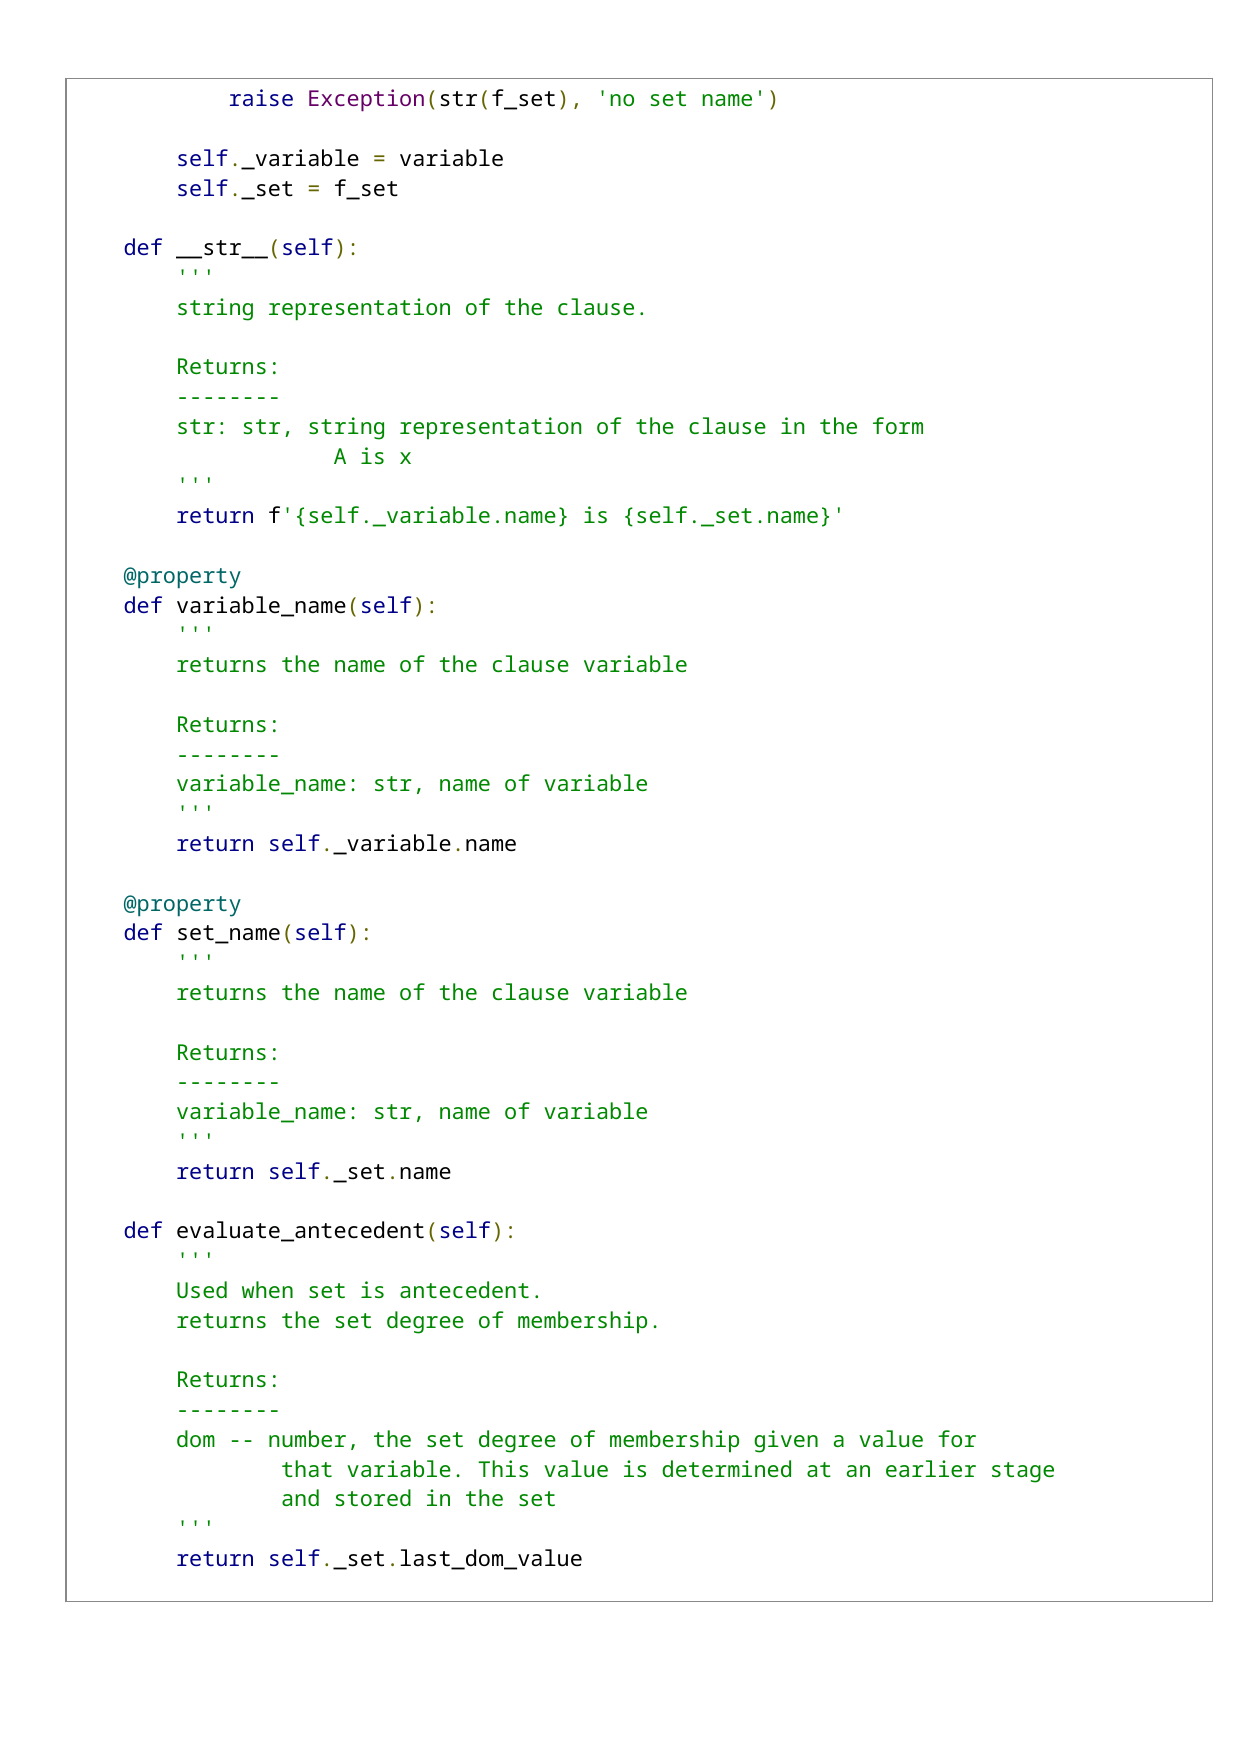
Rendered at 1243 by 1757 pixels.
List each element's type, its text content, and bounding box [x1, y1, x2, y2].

text dom -- number, the set degree of membership given a value for [71, 1424, 1207, 1453]
text -------- [71, 381, 1207, 411]
text -------- [71, 738, 1207, 768]
text Returns: [71, 709, 1207, 738]
text Returns: [71, 351, 1207, 381]
text @property [71, 560, 1207, 589]
text str: str, string representation of the clause in the form [71, 411, 1207, 441]
text variable_name: str, name of variable [71, 768, 1207, 798]
text return f'{self._variable.name} is {self._set.name}' [71, 500, 1207, 530]
text -------- [71, 1066, 1207, 1096]
text @property [71, 887, 1207, 917]
text self._set = f_set [71, 172, 1207, 202]
text returns the name of the clause variable [71, 649, 1207, 679]
text raise Exception(str(f_set), 'no set name') [67, 79, 1212, 113]
text def evaluate_antecedent(self): [71, 1215, 1207, 1245]
text return self._set.last_dom_value [71, 1543, 1207, 1573]
text ''' [71, 1513, 1207, 1543]
text ''' [71, 1126, 1207, 1156]
text returns the name of the clause variable [71, 977, 1207, 1007]
text ''' [71, 470, 1207, 500]
text ''' [71, 262, 1207, 292]
text Used when set is antecedent. [71, 1275, 1207, 1304]
text def set_name(self): [71, 917, 1207, 947]
text return self._variable.name [71, 828, 1207, 858]
text and stored in the set [71, 1483, 1207, 1513]
text ''' [71, 1245, 1207, 1275]
text variable_name: str, name of variable [71, 1096, 1207, 1126]
text ''' [71, 798, 1207, 828]
text return self._set.name [71, 1156, 1207, 1185]
text Returns: [71, 1364, 1207, 1394]
text A is x [71, 441, 1207, 470]
text Returns: [71, 1036, 1207, 1066]
text def __str__(self): [71, 232, 1207, 262]
text ''' [71, 947, 1207, 977]
text that variable. This value is determined at an earlier stage [71, 1453, 1207, 1483]
text ''' [71, 619, 1207, 649]
text returns the set degree of membership. [71, 1304, 1207, 1334]
text -------- [71, 1394, 1207, 1424]
text def variable_name(self): [71, 589, 1207, 619]
text string representation of the clause. [71, 292, 1207, 321]
text self._variable = variable [71, 143, 1207, 172]
